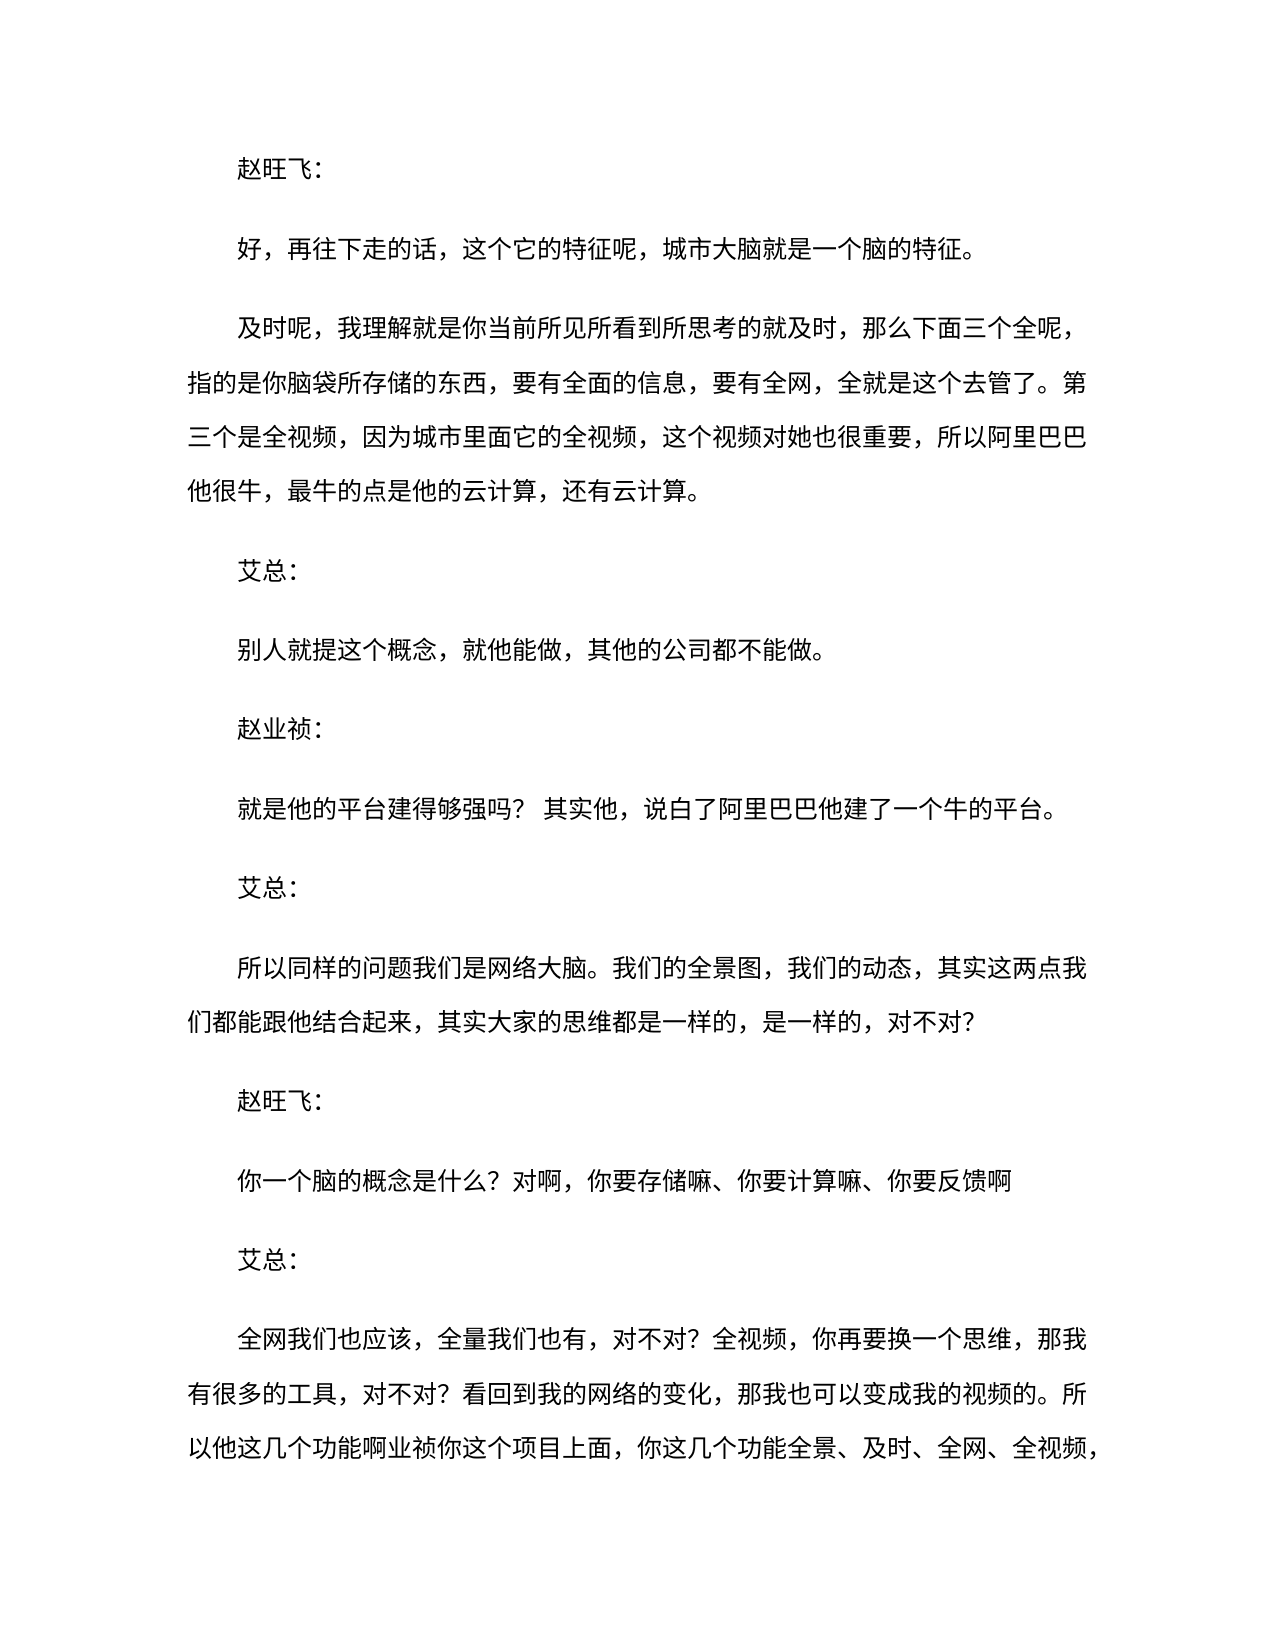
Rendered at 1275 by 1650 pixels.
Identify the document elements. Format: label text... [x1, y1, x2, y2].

text 及时呢，我理解就是你当前所见所看到所思考的就及时，那么下面三个全呢，指的是你脑袋所存储的东西，要有全面的信息，要有全网，全就是这个去管了。第三个是全视频，因为城市里面它的全视频，这个视频对她也很重要，所以阿里巴巴他很牛，最牛的点是他的云计算，还有云计算。 [187, 309, 1087, 508]
text 艾总： [187, 551, 1087, 587]
text 赵旺飞： [187, 1082, 1087, 1118]
text 你一个脑的概念是什么？对啊，你要存储嘛、你要计算嘛、你要反馈啊 [187, 1161, 1087, 1197]
text 好，再往下走的话，这个它的特征呢，城市大脑就是一个脑的特征。 [187, 229, 1087, 266]
text 所以同样的问题我们是网络大脑。我们的全景图，我们的动态，其实这两点我们都能跟他结合起来，其实大家的思维都是一样的，是一样的，对不对？ [187, 948, 1087, 1039]
text 艾总： [187, 869, 1087, 905]
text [187, 1320, 1087, 1465]
text 赵业祯： [187, 710, 1087, 746]
text 别人就提这个概念，就他能做，其他的公司都不能做。 [187, 631, 1087, 667]
text 艾总： [187, 1241, 1087, 1277]
text 就是他的平台建得够强吗？ 其实他，说白了阿里巴巴他建了一个牛的平台。 [187, 789, 1087, 826]
text 赵旺飞： [187, 150, 1087, 186]
